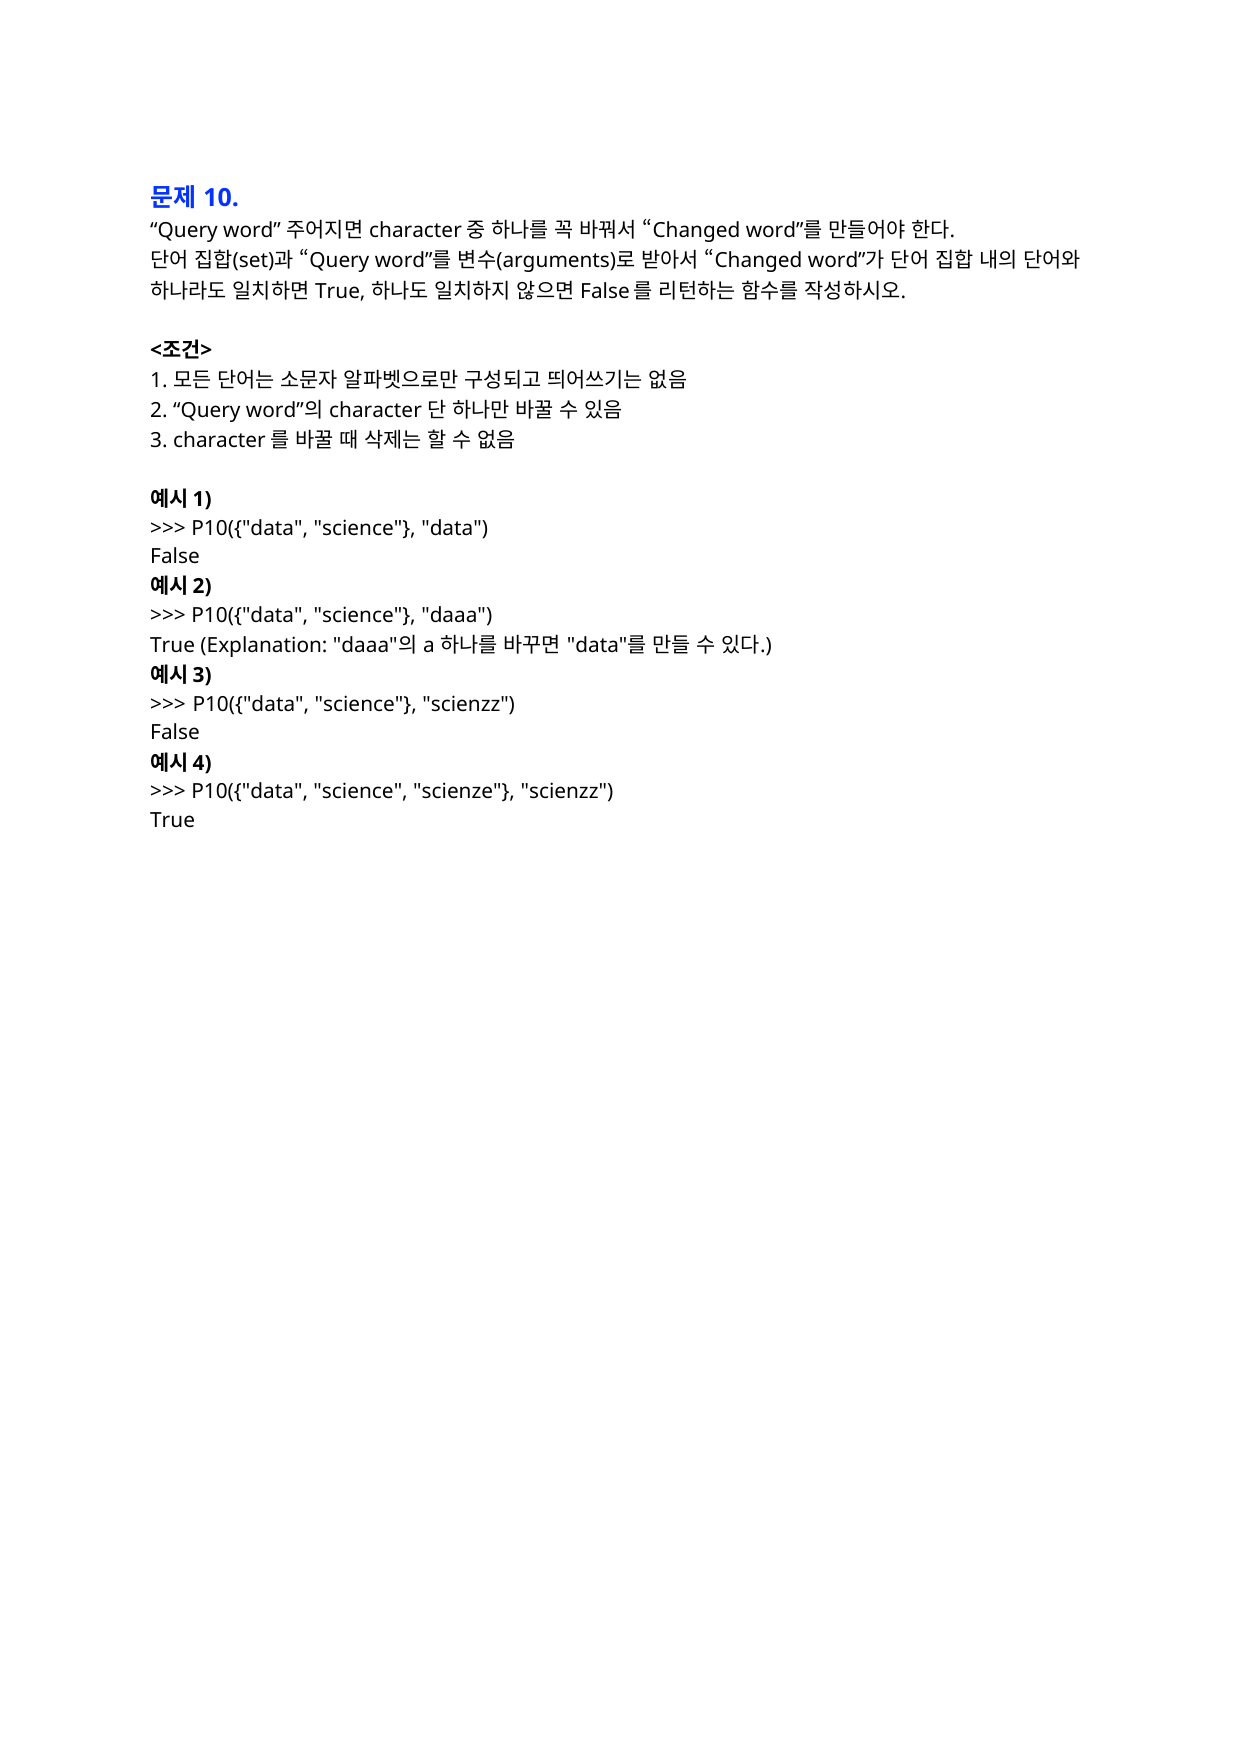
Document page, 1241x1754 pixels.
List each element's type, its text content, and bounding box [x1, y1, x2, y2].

text False [150, 717, 1090, 746]
text 문제 10. [150, 177, 1090, 213]
text <조건> [150, 333, 1090, 363]
text 예시2) [150, 570, 1090, 600]
text >>> P10({"data", "science", "scienze"}, "scienzz") [150, 776, 1090, 805]
text False [150, 541, 1090, 570]
text >>> P10({"data", "science"}, "daaa") [150, 600, 1090, 628]
text 1. 모든 단어는 소문자 알파벳으로만 구성되고 띄어쓰기는 없음 [150, 363, 1090, 393]
text 3. character를 바꿀 때 삭제는 할 수 없음 [150, 424, 1090, 454]
text 예시4) [150, 746, 1090, 776]
text >>> P10({"data", "science"}, "data") [150, 513, 1090, 541]
text 예시1) [150, 482, 1090, 513]
text 2. “Query word”의 character 단 하나만 바꿀 수 있음 [150, 393, 1090, 424]
text True (Explanation: "daaa"의 a 하나를 바꾸면 "data"를 만들 수 있다.) [150, 628, 1090, 659]
text 예시3) [150, 659, 1090, 689]
text True [150, 805, 1090, 833]
text 단어 집합(set)과 “Query word”를 변수(arguments)로 받아서 “Changed word”가 단어 집합 내의 단어와 하나라도 일치하면 True, 하나도 일치하지 않으면 False를 리턴하는 함수를 작성하시오. [150, 244, 1090, 304]
text >>> P10({"data", "science"}, "scienzz") [150, 689, 1090, 717]
text “Query word” 주어지면 character중 하나를 꼭 바꿔서 “Changed word”를 만들어야 한다. [150, 213, 1090, 244]
